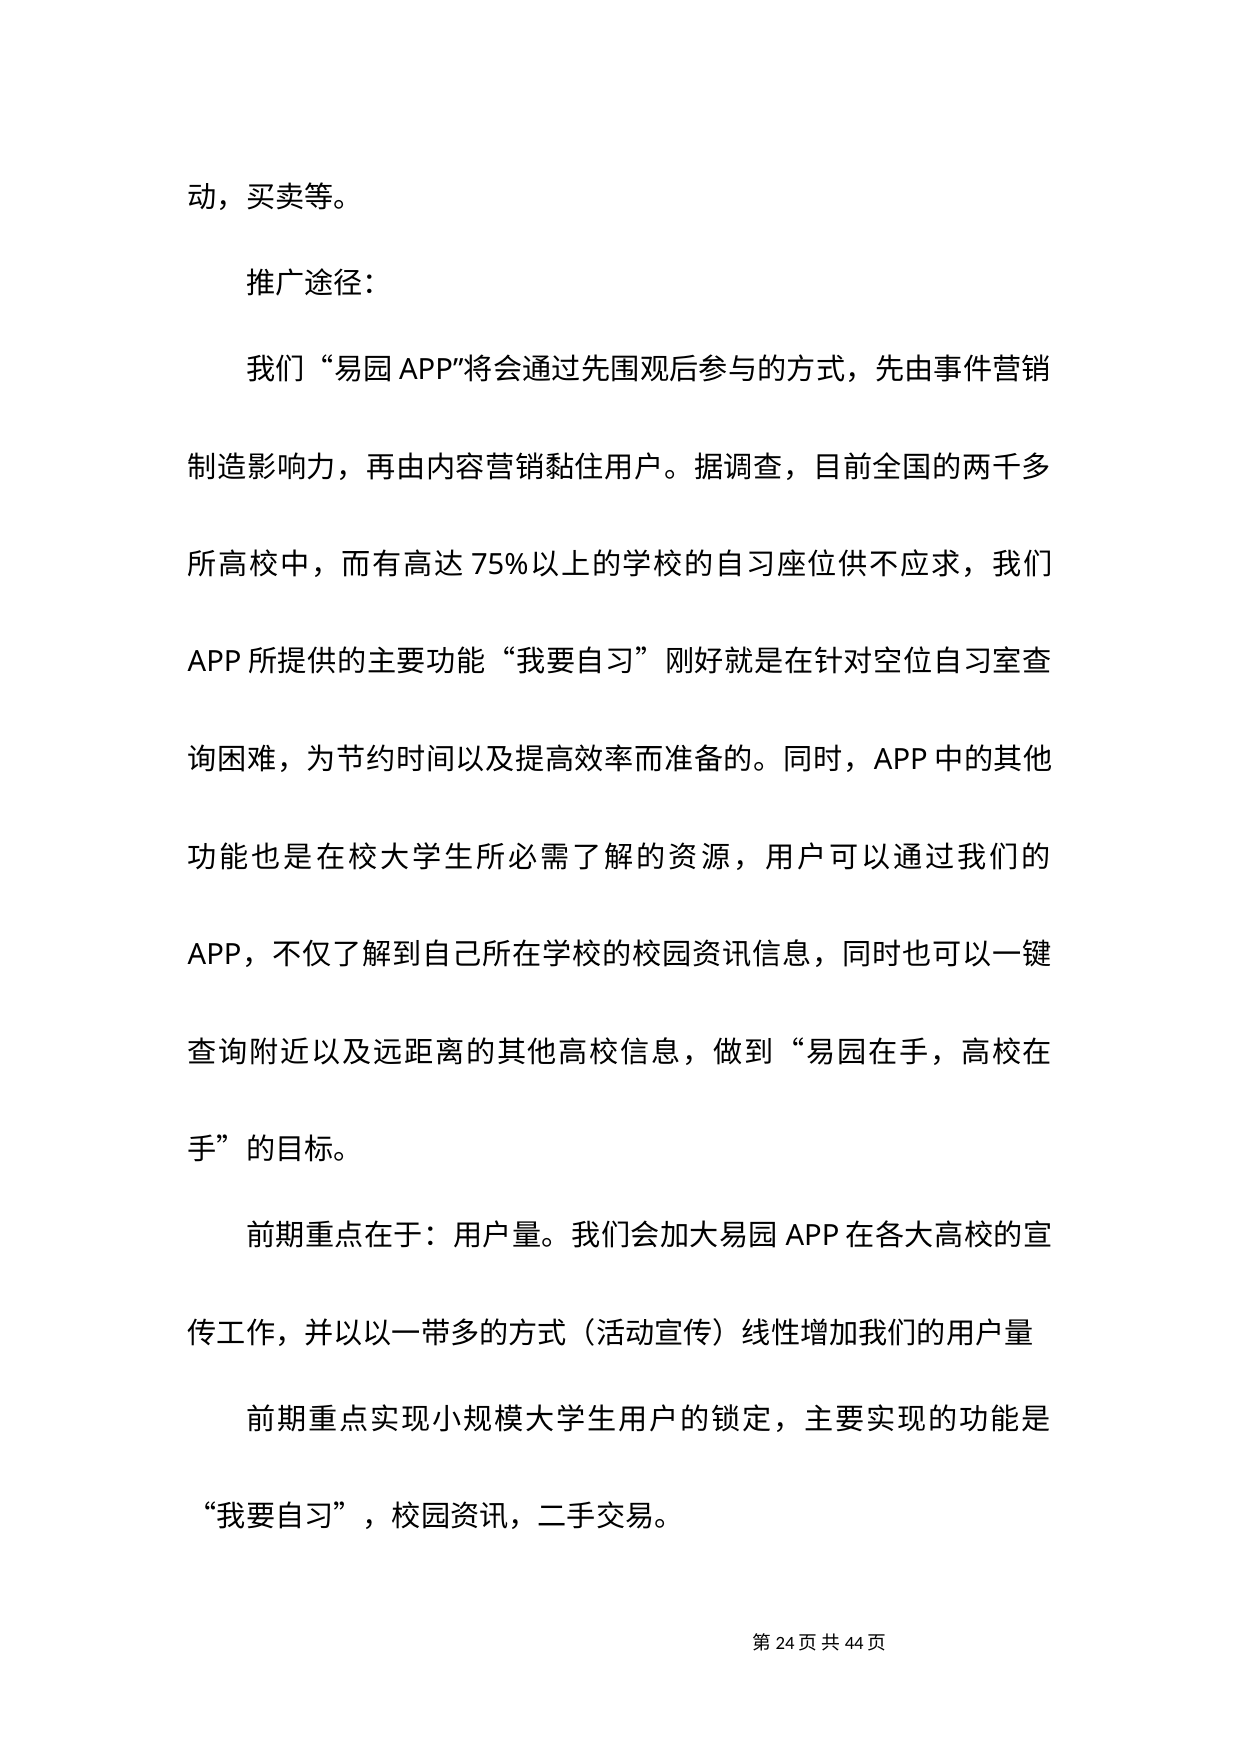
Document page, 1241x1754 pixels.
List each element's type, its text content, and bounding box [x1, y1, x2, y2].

text 推广途径： [187, 248, 1053, 313]
text 前期重点实现小规模大学生用户的锁定，主要实现的功能是“我要自习”，校园资讯，二手交易。 [187, 1384, 1053, 1547]
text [187, 162, 1053, 227]
text 前期重点在于：用户量。我们会加大易园APP在各大高校的宣传工作，并以以一带多的方式（活动宣传）线性增加我们的用户量 [187, 1200, 1053, 1363]
text 我们“易园APP”将会通过先围观后参与的方式，先由事件营销制造影响力，再由内容营销黏住用户。据调查，目前全国的两千多所高校中，而有高达75%以上的学校的自习座位供不应求，我们APP所提供的主要功能“我要自习”刚好就是在针对空位自习室查询困难，为节约时间以及提高效率而准备的。同时，APP中的其他功能也是在校大学生所必需了解的资源，用户可以通过我们的APP，不仅了解到自己所在学校的校园资讯信息，同时也可以一键查询附近以及远距离的其他高校信息，做到“易园在手，高校在手”的目标。 [187, 334, 1053, 1179]
